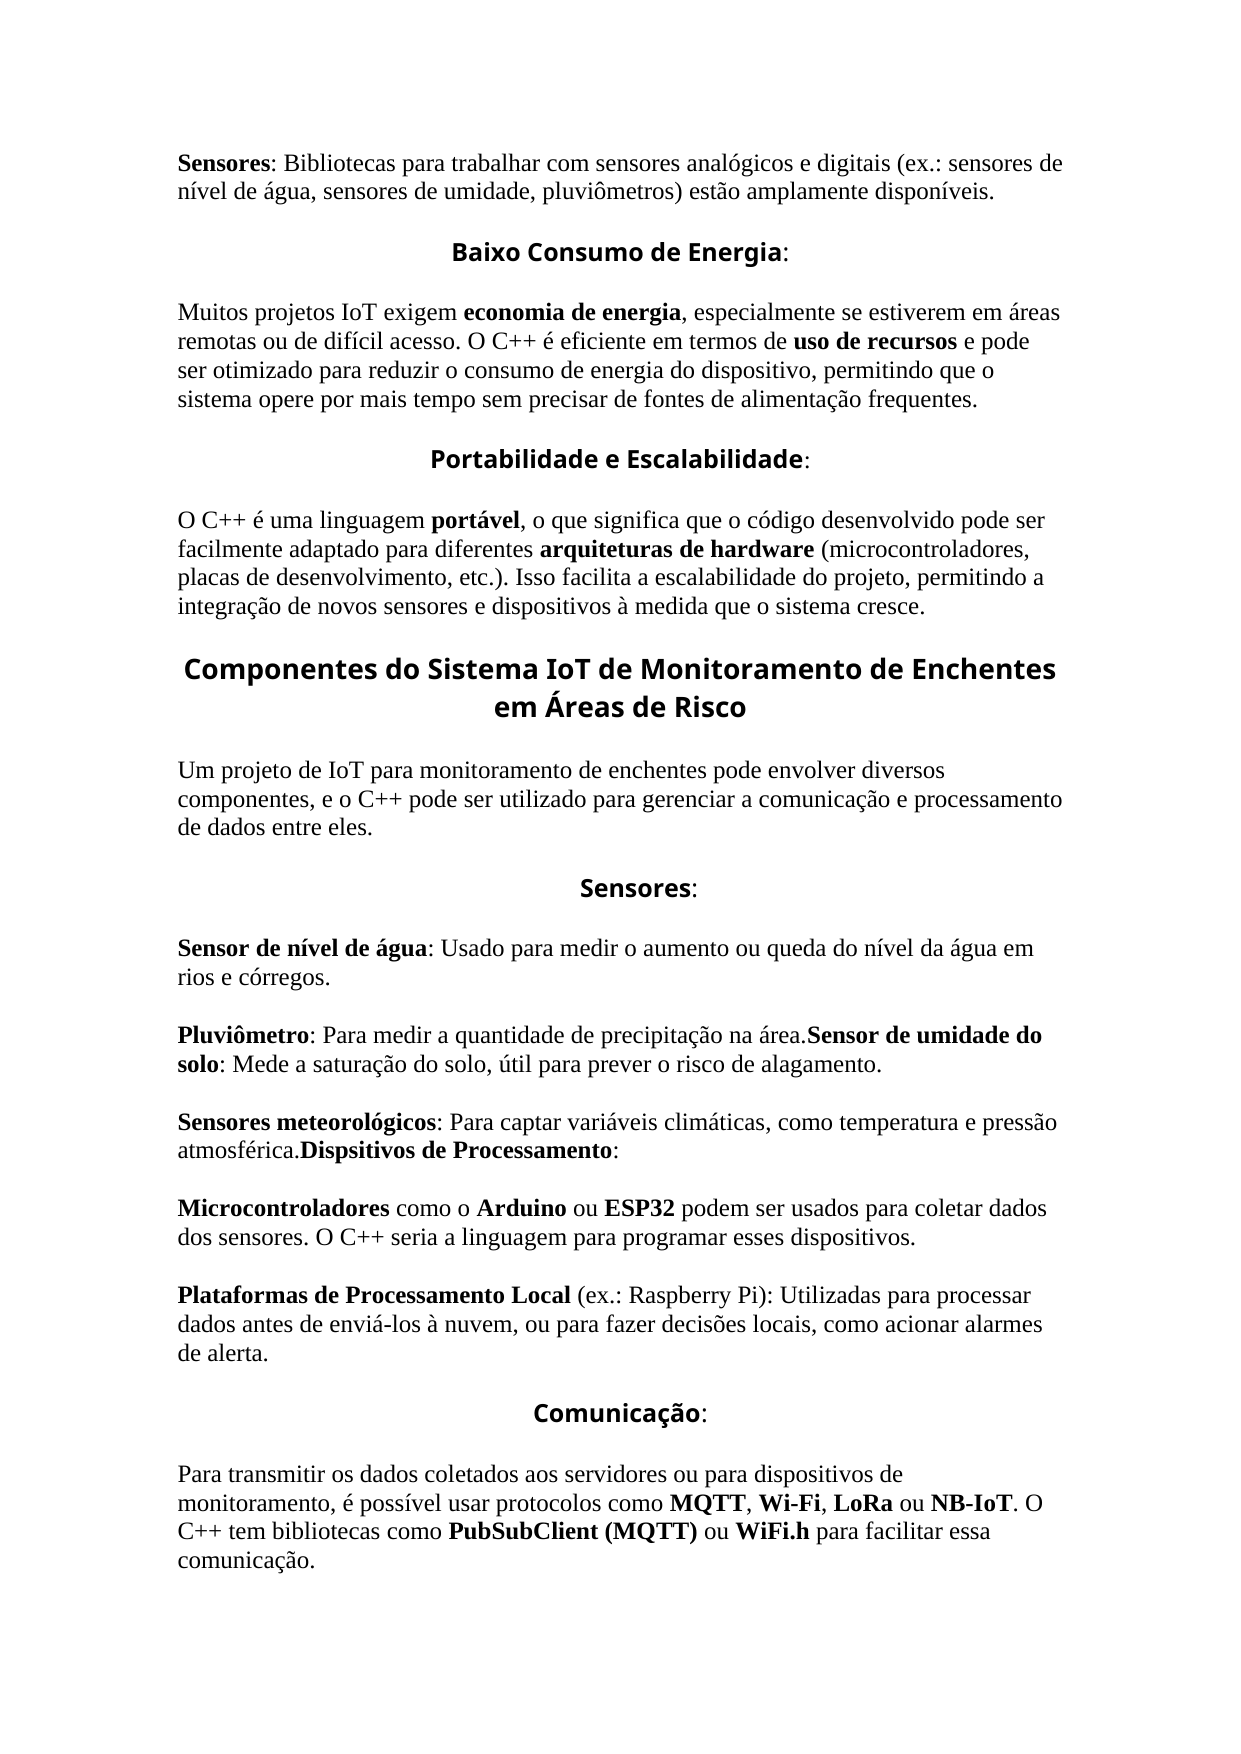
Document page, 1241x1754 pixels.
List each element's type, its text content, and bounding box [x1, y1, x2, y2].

text Muitos projetos IoT exigem economia de energia, especialmente se estiverem em áreas remotas ou de difícil acesso. O C++ é eficiente em termos de uso de recursos e pode ser otimizado para reduzir o consumo de energia do dispositivo, permitindo que o sistema opere por mais tempo sem precisar de fontes de alimentação frequentes. [177, 297, 1063, 412]
text Pluviômetro: Para medir a quantidade de precipitação na área.Sensor de umidade do solo: Mede a saturação do solo, útil para prever o risco de alagamento. [177, 1020, 1063, 1078]
text Sensores meteorológicos: Para captar variáveis climáticas, como temperatura e pressão atmosférica.Dispsitivos de Processamento: [177, 1107, 1063, 1164]
text Um projeto de IoT para monitoramento de enchentes pode envolver diversos componentes, e o C++ pode ser utilizado para gerenciar a comunicação e processamento de dados entre eles. [177, 755, 1063, 841]
text Componentes do Sistema IoT de Monitoramento de Enchentes em Áreas de Risco [177, 649, 1063, 726]
text Comunicação: [177, 1396, 1063, 1430]
text Sensores: Bibliotecas para trabalhar com sensores analógicos e digitais (ex.: sensores de nível de água, sensores de umidade, pluviômetros) estão amplamente disponíveis. [177, 148, 1063, 205]
text Plataformas de Processamento Local (ex.: Raspberry Pi): Utilizadas para processar dados antes de enviá-los à nuvem, ou para fazer decisões locais, como acionar alarmes de alerta. [177, 1280, 1063, 1366]
text Portabilidade e Escalabilidade: [177, 442, 1063, 476]
text Microcontroladores como o Arduino ou ESP32 podem ser usados para coletar dados dos sensores. O C++ seria a linguagem para programar esses dispositivos. [177, 1193, 1063, 1251]
text Sensores: [215, 870, 1063, 904]
text Para transmitir os dados coletados aos servidores ou para dispositivos de monitoramento, é possível usar protocolos como MQTT, Wi-Fi, LoRa ou NB-IoT. O C++ tem bibliotecas como PubSubClient (MQTT) ou WiFi.h para facilitar essa comunicação. [177, 1459, 1063, 1574]
text O C++ é uma linguagem portável, o que significa que o código desenvolvido pode ser facilmente adaptado para diferentes arquiteturas de hardware (microcontroladores, placas de desenvolvimento, etc.). Isso facilita a escalabilidade do projeto, permitindo a integração de novos sensores e dispositivos à medida que o sistema cresce. [177, 505, 1063, 620]
text Sensor de nível de água: Usado para medir o aumento ou queda do nível da água em rios e córregos. [177, 933, 1063, 991]
text Baixo Consumo de Energia: [177, 234, 1063, 268]
